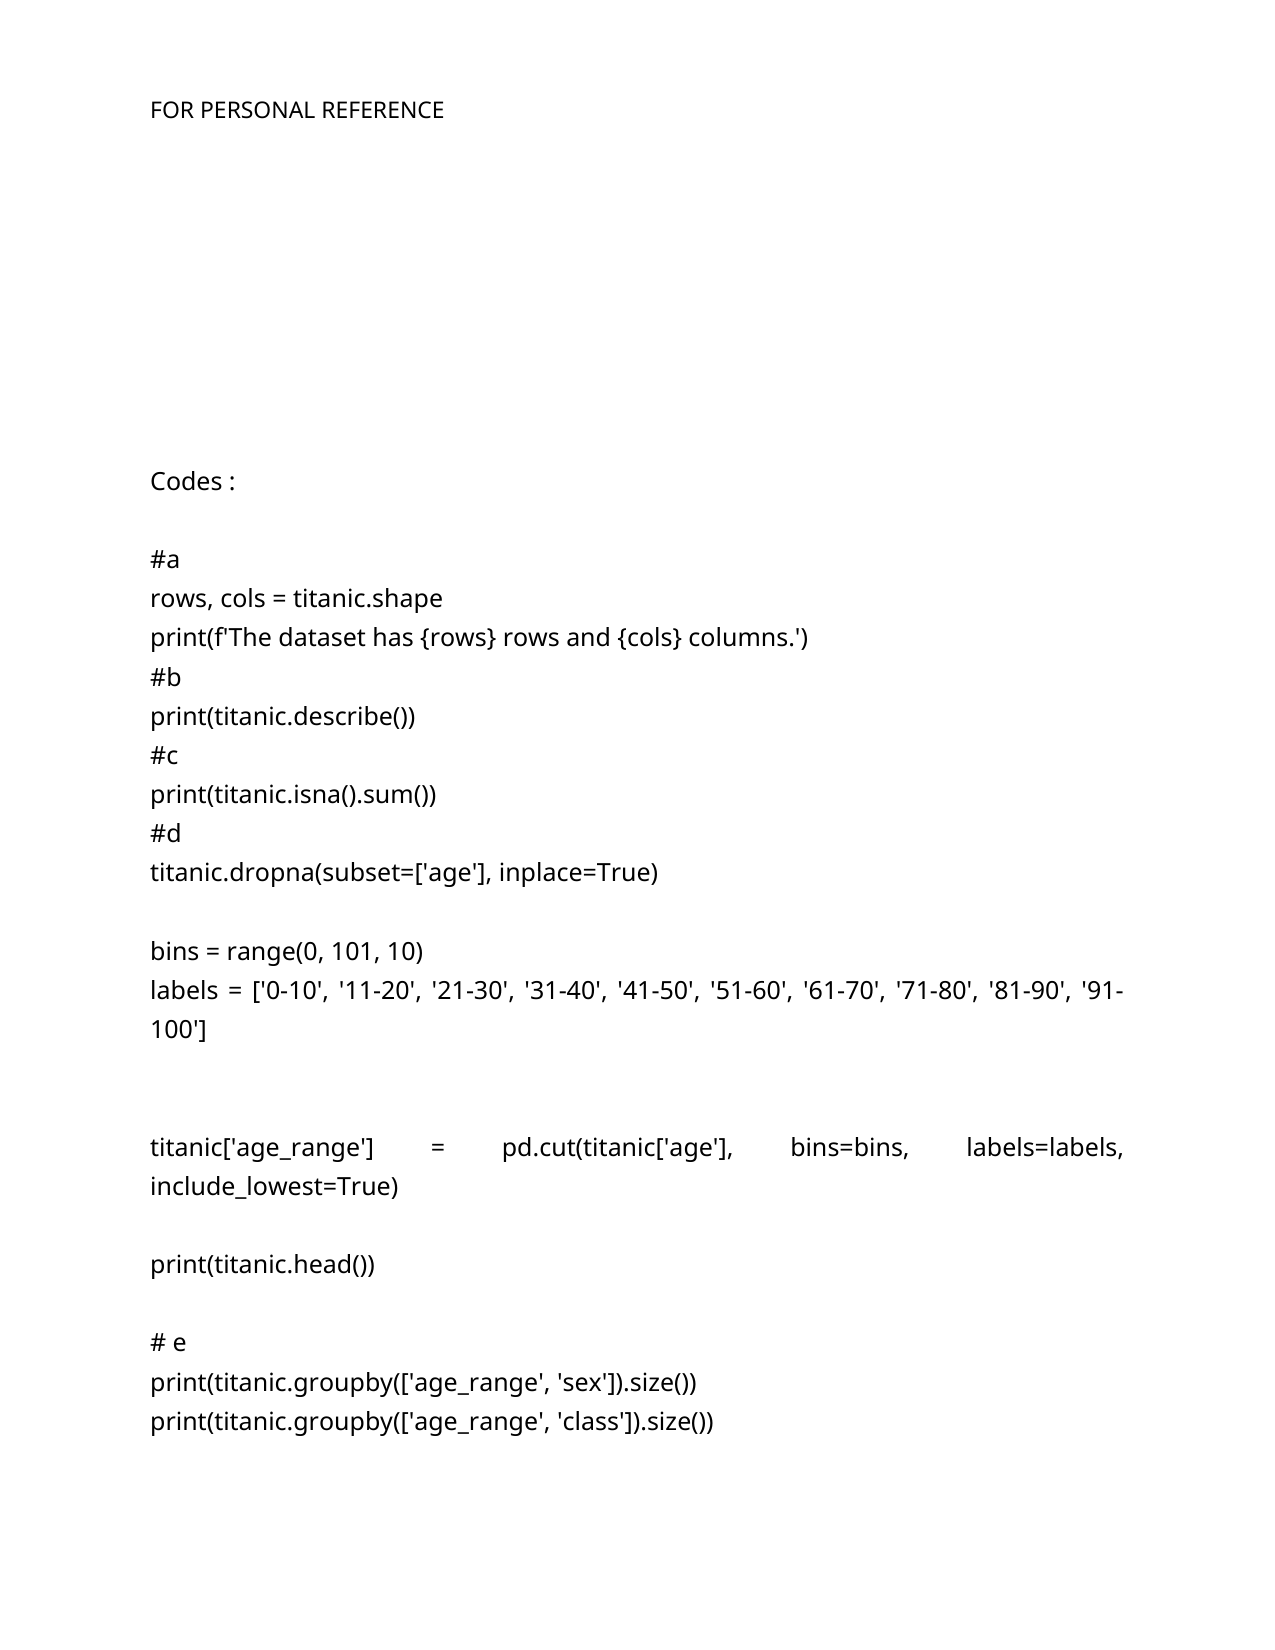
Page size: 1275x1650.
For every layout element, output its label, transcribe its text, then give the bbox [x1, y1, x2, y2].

text rows, cols = titanic.shape [150, 581, 1125, 615]
text print(f'The dataset has {rows} rows and {cols} columns.') [150, 620, 1125, 654]
text #b [150, 659, 1125, 693]
text print(titanic.describe()) [150, 698, 1125, 732]
text #d [150, 816, 1125, 850]
text labels = ['0-10', '11-20', '21-30', '31-40', '41-50', '51-60', '61-70', '71-80', '81-90', '91-100'] [150, 972, 1125, 1046]
text Codes : [150, 463, 1125, 497]
text #a [150, 542, 1125, 576]
text bins = range(0, 101, 10) [150, 933, 1125, 967]
text print(titanic.head()) [150, 1247, 1125, 1281]
text titanic['age_range'] = pd.cut(titanic['age'], bins=bins, labels=labels, include_lowest=True) [150, 1129, 1125, 1202]
text print(titanic.groupby(['age_range', 'class']).size()) [150, 1403, 1125, 1437]
text # e [150, 1325, 1125, 1359]
text titanic.dropna(subset=['age'], inplace=True) [150, 855, 1125, 889]
text print(titanic.groupby(['age_range', 'sex']).size()) [150, 1364, 1125, 1398]
text print(titanic.isna().sum()) [150, 777, 1125, 811]
text #c [150, 737, 1125, 772]
